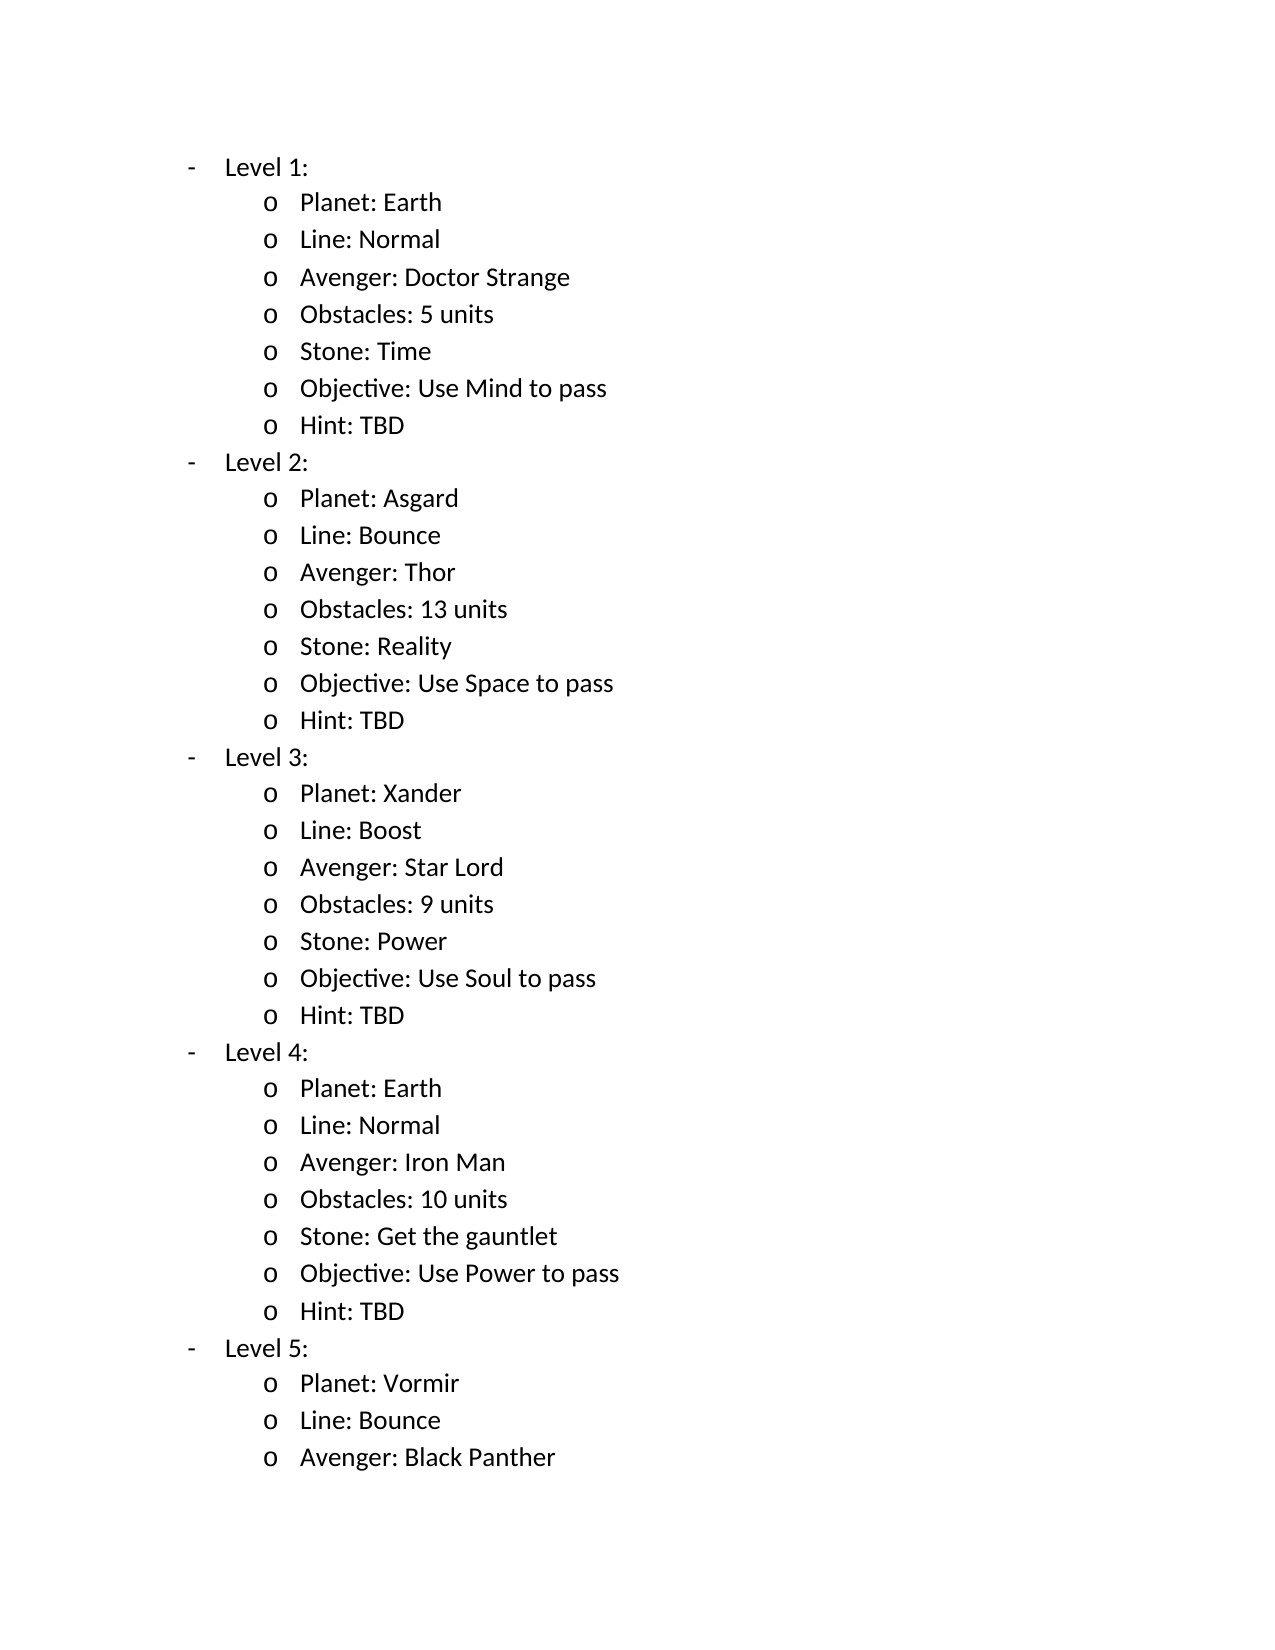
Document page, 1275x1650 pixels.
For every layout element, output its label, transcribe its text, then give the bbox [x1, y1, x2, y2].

list Obstacles: 10 units [262, 1182, 1125, 1217]
list Line: Bounce [262, 518, 1125, 552]
list Objective: Use Space to pass [262, 666, 1125, 701]
list Obstacles: 9 units [262, 887, 1125, 922]
list Objective: Use Soul to pass [262, 961, 1125, 996]
list Planet: Earth [262, 186, 1125, 220]
list Stone: Get the gauntlet [262, 1219, 1125, 1254]
list Avenger: Black Panther [262, 1441, 1125, 1475]
list Avenger: Star Lord [262, 850, 1125, 884]
list Objective: Use Power to pass [262, 1257, 1125, 1291]
list Level 1: [187, 150, 1125, 183]
list Level 5: [187, 1331, 1125, 1364]
list Line: Boost [262, 813, 1125, 847]
list Avenger: Doctor Strange [262, 260, 1125, 294]
list Objective: Use Mind to pass [262, 371, 1125, 405]
list Stone: Time [262, 334, 1125, 368]
list Obstacles: 5 units [262, 297, 1125, 331]
list Level 3: [187, 740, 1125, 773]
list Planet: Earth [262, 1071, 1125, 1106]
list Planet: Asgard [262, 481, 1125, 515]
list Stone: Power [262, 924, 1125, 959]
list Obstacles: 13 units [262, 592, 1125, 626]
list Line: Normal [262, 223, 1125, 257]
list Stone: Reality [262, 629, 1125, 663]
list Hint: TBD [262, 998, 1125, 1033]
list Hint: TBD [262, 1294, 1125, 1328]
list Avenger: Thor [262, 555, 1125, 589]
list Line: Bounce [262, 1403, 1125, 1438]
list Planet: Vormir [262, 1366, 1125, 1401]
list Planet: Xander [262, 776, 1125, 810]
list Hint: TBD [262, 703, 1125, 738]
list Line: Normal [262, 1108, 1125, 1143]
list Level 4: [187, 1036, 1125, 1069]
list Avenger: Iron Man [262, 1145, 1125, 1180]
list Level 2: [187, 445, 1125, 478]
list Hint: TBD [262, 408, 1125, 442]
